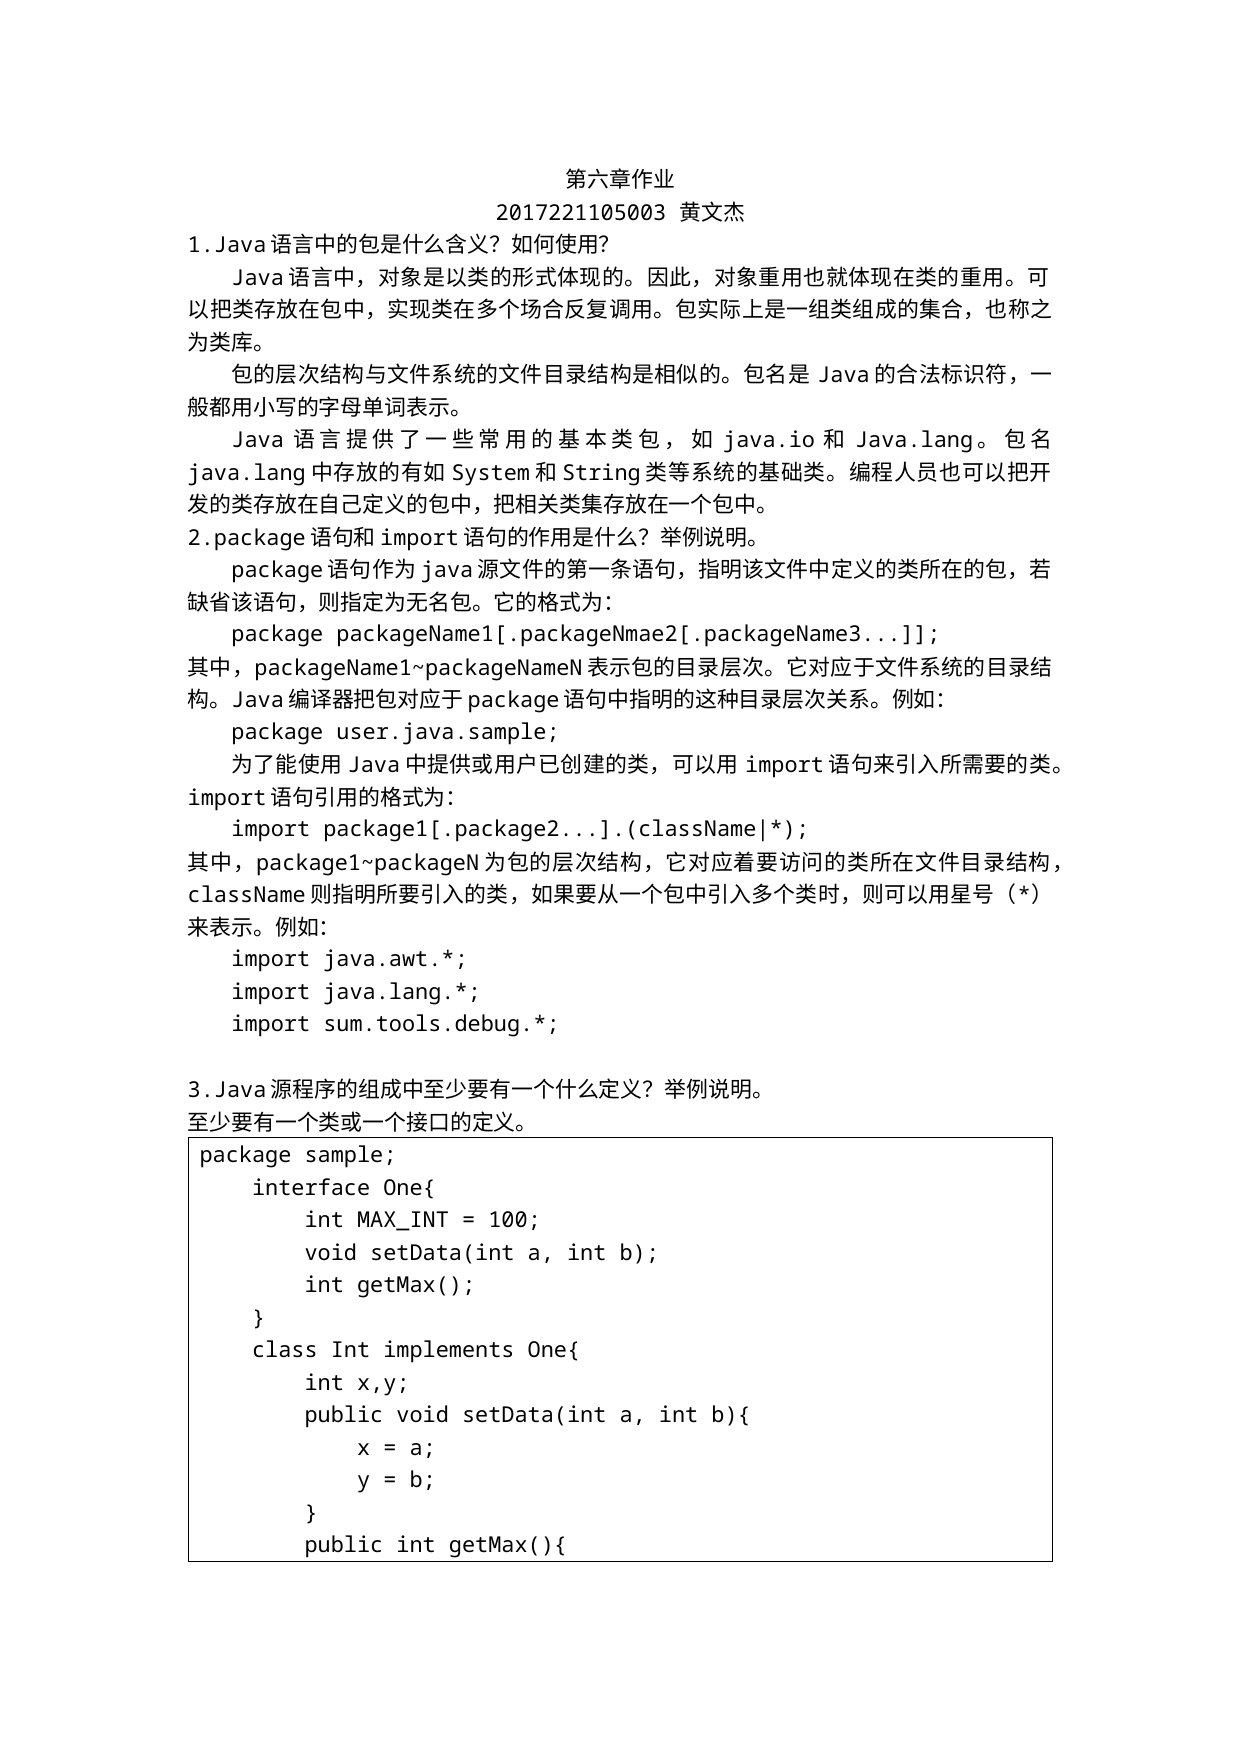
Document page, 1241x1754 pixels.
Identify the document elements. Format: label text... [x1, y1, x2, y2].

text 2017221105003 黄文杰 [187, 194, 1053, 227]
text import package1[.package2...].(className|*); [187, 812, 1053, 844]
text 其中，packageName1~packageNameN表示包的目录层次。它对应于文件系统的目录结构。Java编译器把包对应于package语句中指明的这种目录层次关系。例如： [187, 649, 1053, 714]
text 为了能使用Java中提供或用户已创建的类，可以用import语句来引入所需要的类。import语句引用的格式为： [187, 747, 1053, 812]
text 至少要有一个类或一个接口的定义。 [187, 1104, 1053, 1137]
text 1.Java语言中的包是什么含义？如何使用？ [187, 227, 1053, 259]
text 3.Java源程序的组成中至少要有一个什么定义？举例说明。 [187, 1072, 1053, 1104]
text 第六章作业 [187, 162, 1053, 194]
text import java.awt.*; [187, 942, 1053, 974]
text 2.package语句和import语句的作用是什么？举例说明。 [187, 519, 1053, 552]
text import sum.tools.debug.*; [187, 1007, 1053, 1039]
text 其中，package1~packageN为包的层次结构，它对应着要访问的类所在文件目录结构，className则指明所要引入的类，如果要从一个包中引入多个类时，则可以用星号（*）来表示。例如： [187, 844, 1053, 942]
text Java语言提供了一些常用的基本类包，如java.io和Java.lang。包名java.lang中存放的有如System和String类等系统的基础类。编程人员也可以把开发的类存放在自己定义的包中，把相关类集存放在一个包中。 [187, 422, 1053, 519]
text package packageName1[.packageNmae2[.packageName3...]]; [187, 617, 1053, 649]
text import java.lang.*; [187, 974, 1053, 1007]
text package user.java.sample; [187, 714, 1053, 747]
text 包的层次结构与文件系统的文件目录结构是相似的。包名是Java的合法标识符，一般都用小写的字母单词表示。 [187, 357, 1053, 422]
text Java语言中，对象是以类的形式体现的。因此，对象重用也就体现在类的重用。可以把类存放在包中，实现类在多个场合反复调用。包实际上是一组类组成的集合，也称之为类库。 [187, 259, 1053, 357]
text package语句作为java源文件的第一条语句，指明该文件中定义的类所在的包，若缺省该语句，则指定为无名包。它的格式为： [187, 552, 1053, 617]
